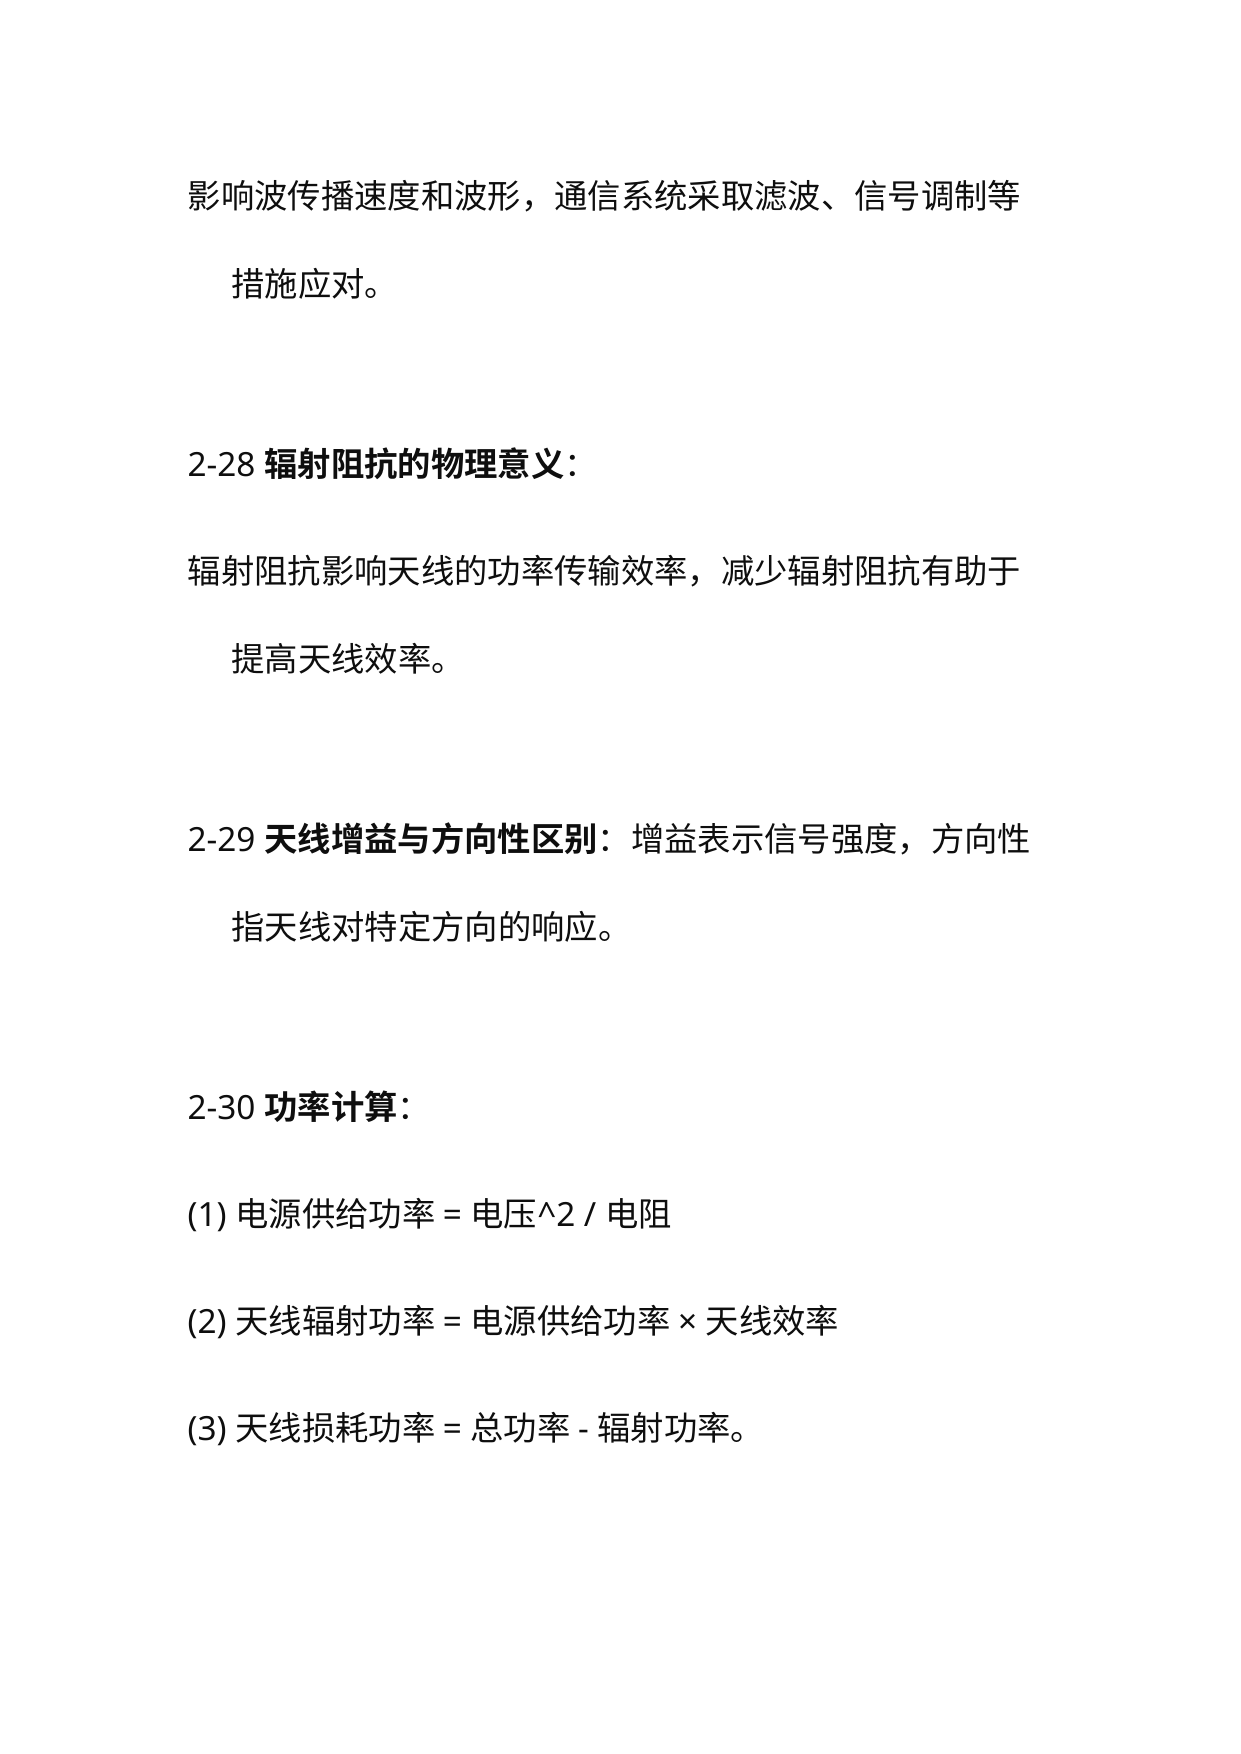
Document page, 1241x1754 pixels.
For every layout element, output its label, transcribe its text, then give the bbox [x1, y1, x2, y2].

text 2-28 辐射阻抗的物理意义： [187, 430, 1053, 495]
text 辐射阻抗影响天线的功率传输效率，减少辐射阻抗有助于提高天线效率。 [187, 537, 1053, 689]
text 2-30 功率计算： [187, 1073, 1053, 1138]
text (2) 天线辐射功率 = 电源供给功率 × 天线效率 [187, 1286, 1053, 1351]
text (3) 天线损耗功率 = 总功率 - 辐射功率。 [187, 1393, 1053, 1458]
text (1) 电源供给功率 = 电压^2 / 电阻 [187, 1179, 1053, 1244]
text 影响波传播速度和波形，通信系统采取滤波、信号调制等措施应对。 [187, 162, 1053, 315]
text 2-29 天线增益与方向性区别：增益表示信号强度，方向性指天线对特定方向的响应。 [187, 805, 1053, 957]
